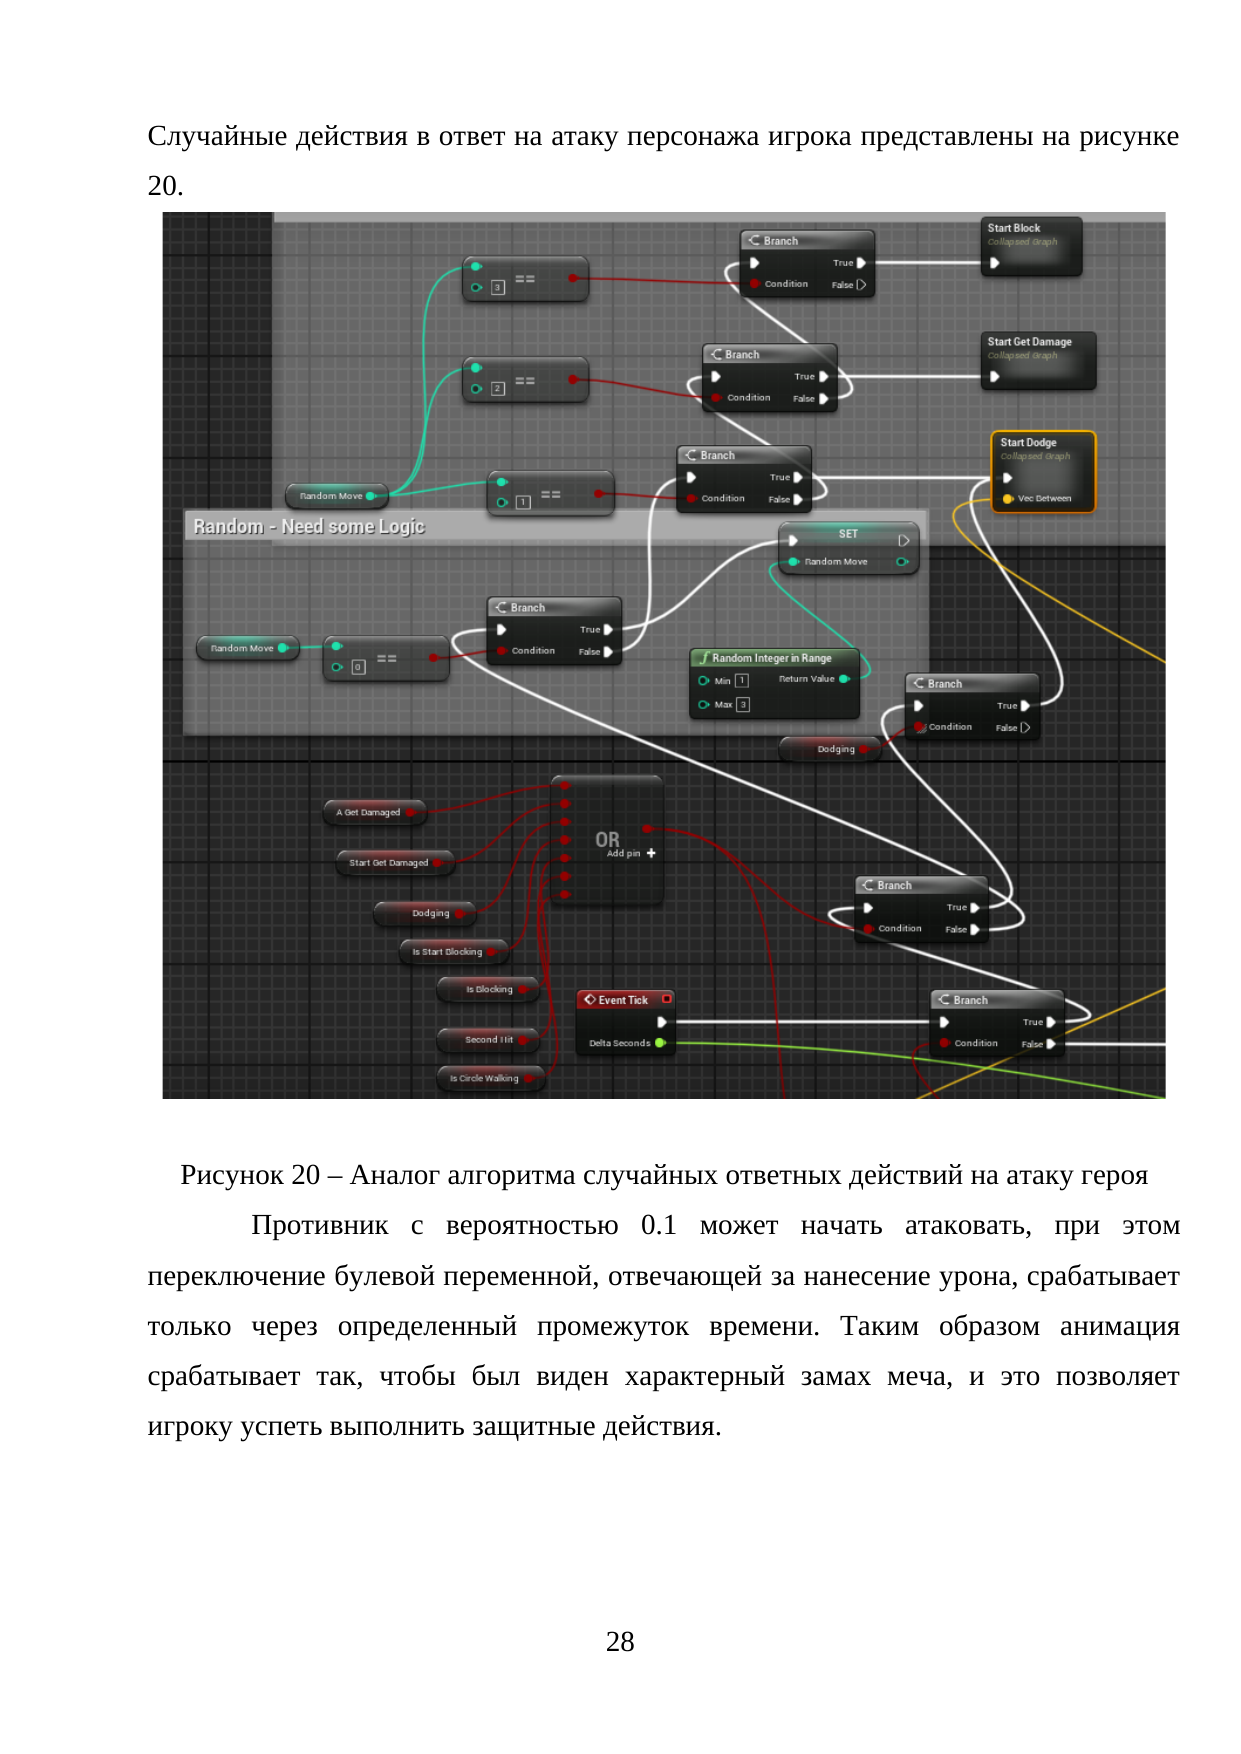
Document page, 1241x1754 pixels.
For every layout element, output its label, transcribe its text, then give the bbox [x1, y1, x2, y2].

picture [162, 212, 1166, 1099]
text Противник с вероятностью 0.1 может начать атаковать, при этом переключение булевой переменной, отвечающей за нанесение урона, срабатывает только через определенный промежуток времени. Таким образом анимация срабатывает так, чтобы был виден характерный замах меча, и это позволяет игроку успеть выполнить защитные действия. [147, 1207, 1181, 1442]
